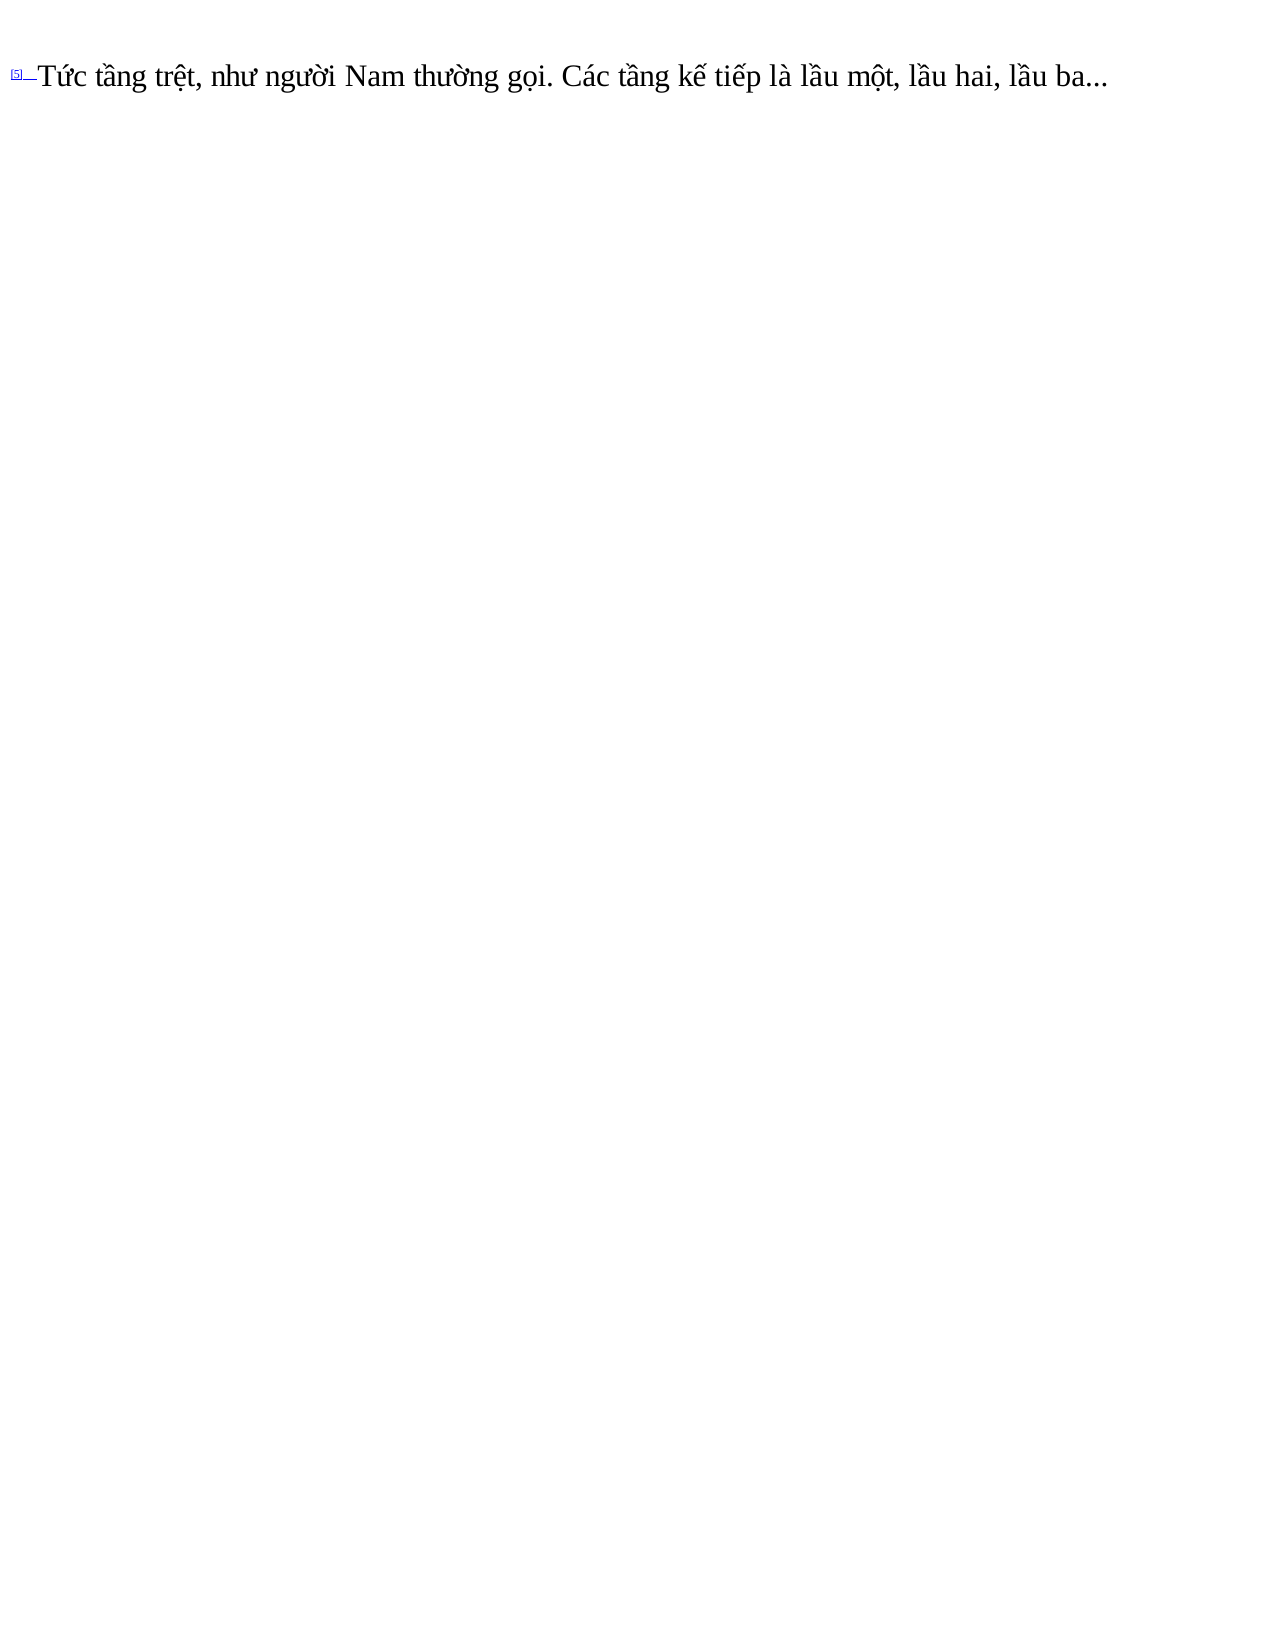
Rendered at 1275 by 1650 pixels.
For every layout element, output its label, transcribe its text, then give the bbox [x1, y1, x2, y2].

list Tức tầng trệt, như người Nam thường gọi. Các tầng kế tiếp là lầu một, lầu hai, lầu ba... [10, 57, 1275, 93]
